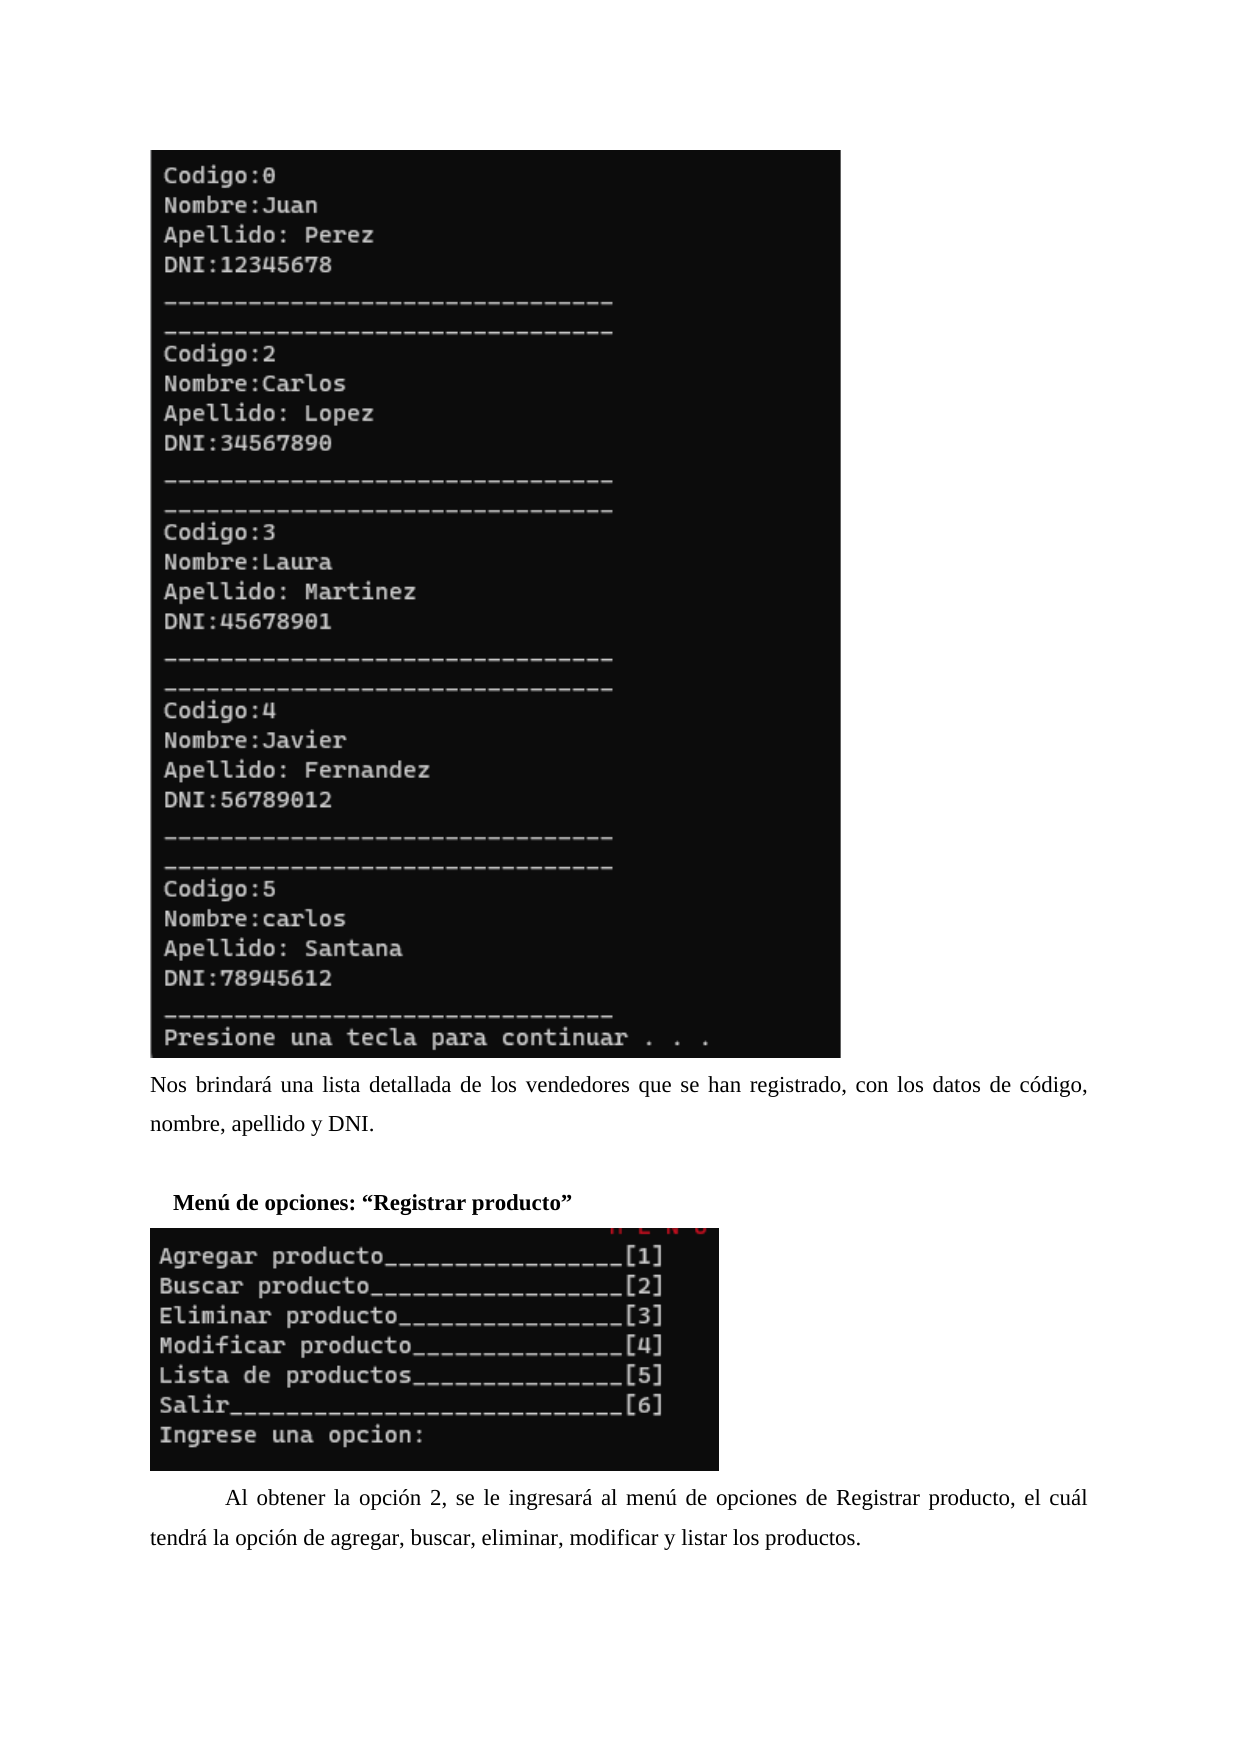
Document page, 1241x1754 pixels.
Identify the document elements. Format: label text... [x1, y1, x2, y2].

picture [150, 1228, 719, 1471]
text Menú de opciones: “Registrar producto” [150, 1189, 1090, 1216]
picture [150, 150, 841, 1058]
text Nos brindará una lista detallada de los vendedores que se han registrado, con los datos de código, nombre, apellido y DNI. [150, 1071, 1090, 1137]
text Al obtener la opción 2, se le ingresará al menú de opciones de Registrar producto, el cuál tendrá la opción de agregar, buscar, eliminar, modificar y listar los productos. [150, 1484, 1090, 1550]
